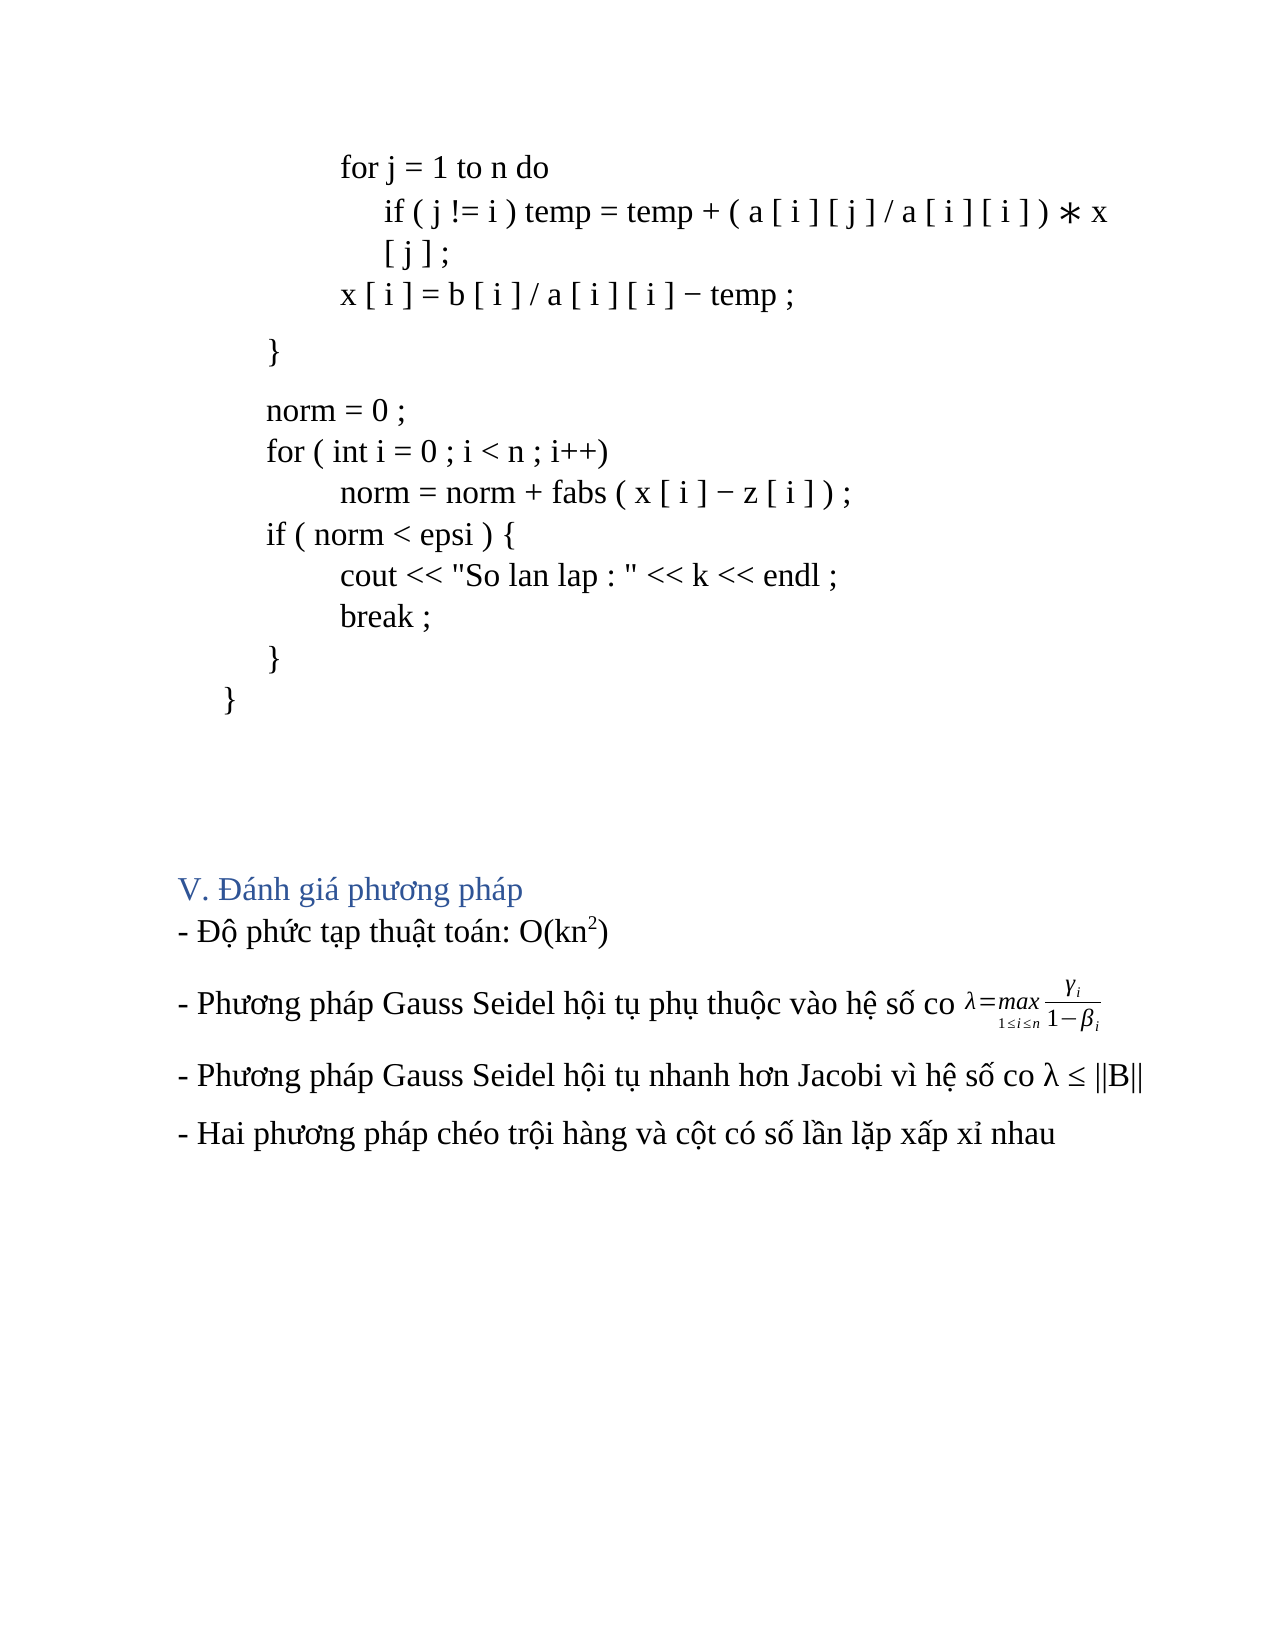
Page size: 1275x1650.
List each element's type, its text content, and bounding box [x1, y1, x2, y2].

list x [ i ] = b [ i ] / a [ i ] [ i ] − temp ; [340, 274, 1181, 312]
list for ( int i = 0 ; i < n ; i++) [266, 431, 960, 469]
list norm = 0 ; [266, 390, 960, 428]
list } [222, 679, 960, 718]
list if ( j != i ) temp = temp + ( a [ i ] [ j ] / a [ i ] [ i ] ) ∗ x [ j ] ; [384, 189, 1181, 271]
list norm = norm + fabs ( x [ i ] − z [ i ] ) ; [340, 472, 960, 511]
list break ; [340, 597, 960, 635]
list if ( norm < epsi ) { [266, 514, 960, 552]
text - Độ phức tạp thuật toán: O(kn2) [177, 911, 1127, 949]
text } [266, 332, 960, 370]
list cout << "So lan lap : " << k << endl ; [340, 555, 960, 593]
text - Phương pháp Gauss Seidel hội tụ phụ thuộc vào hệ số co [177, 969, 1167, 1035]
list for j = 1 to n do [340, 148, 1181, 186]
text - Hai phương pháp chéo trội hàng và cột có số lần lặp xấp xỉ nhau [177, 1113, 1127, 1151]
text - Phương pháp Gauss Seidel hội tụ nhanh hơn Jacobi vì hệ số co λ ≤ ||B|| [177, 1055, 1152, 1093]
list } [266, 638, 960, 676]
subtitle V. Đánh giá phương pháp [177, 870, 960, 908]
